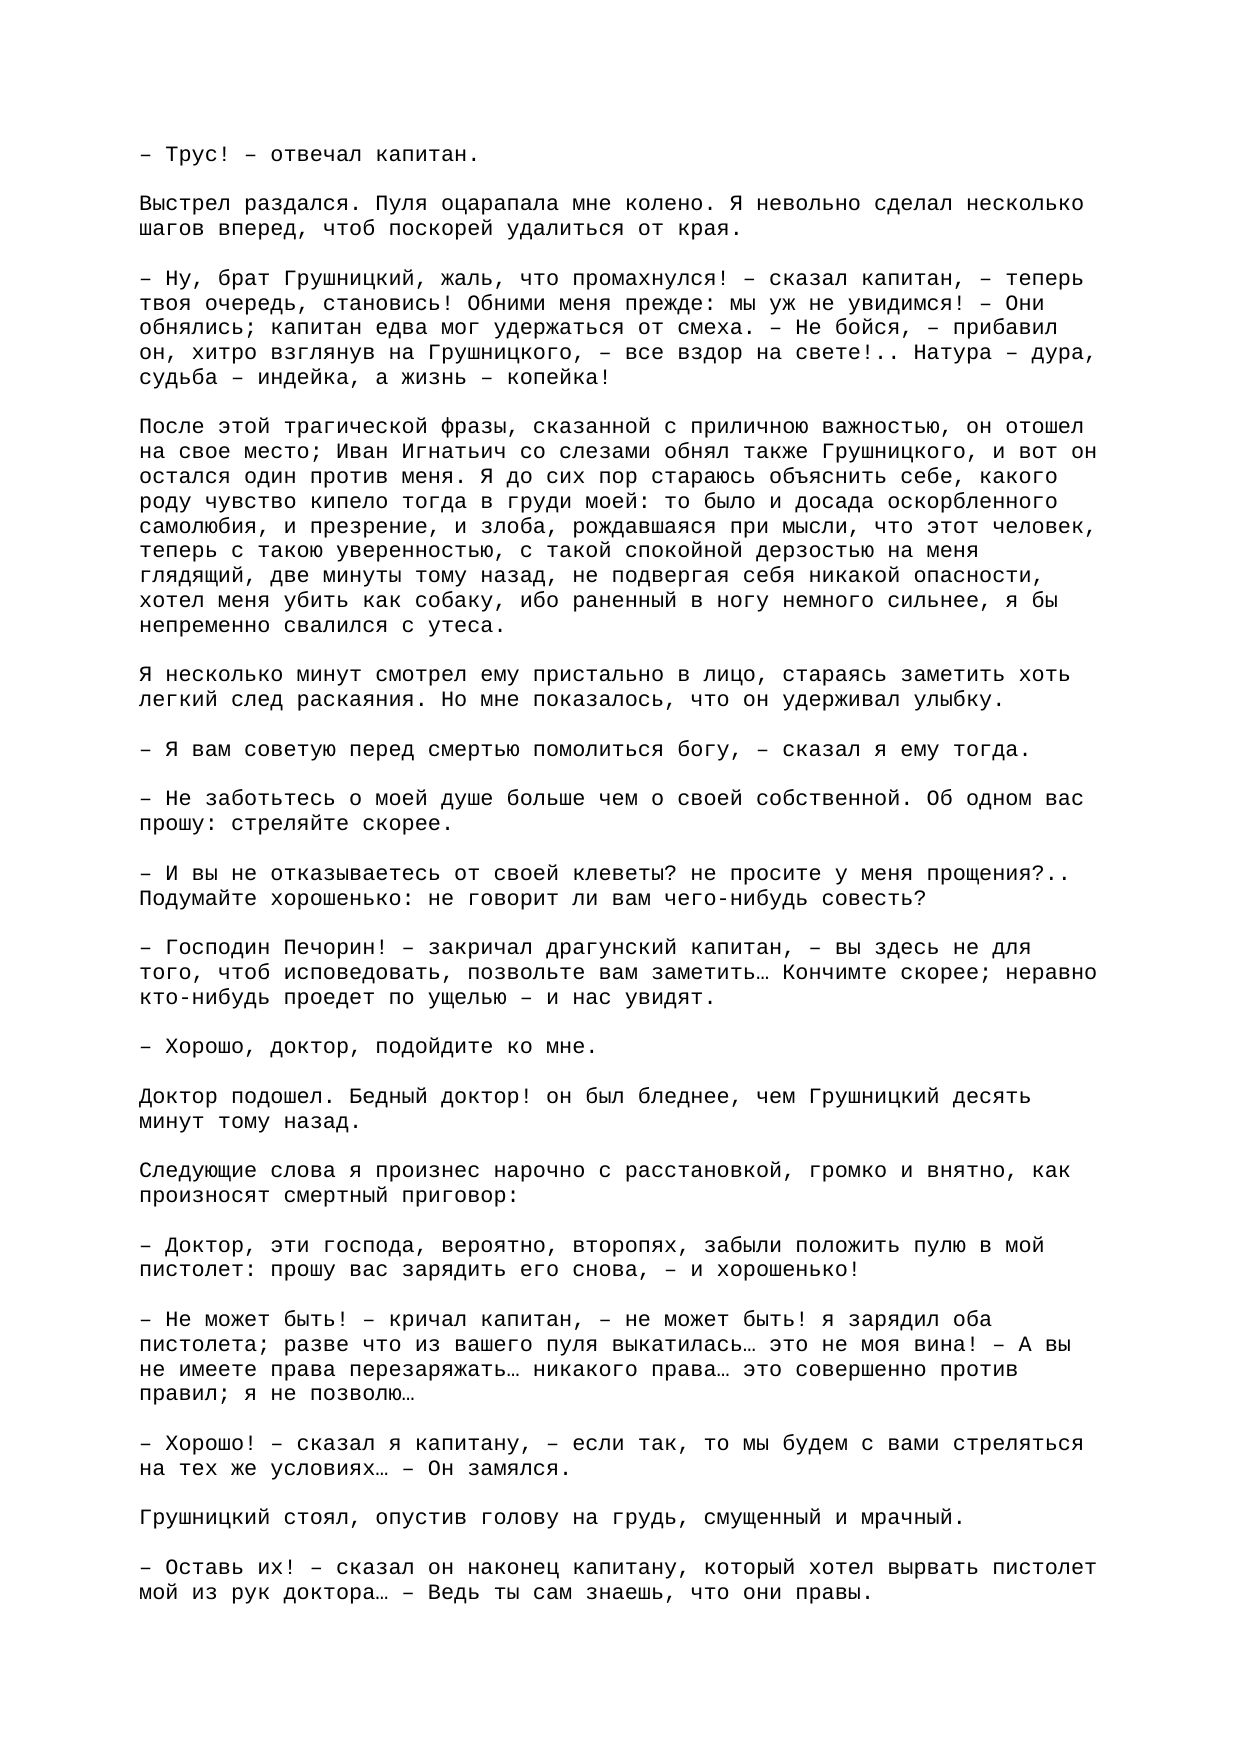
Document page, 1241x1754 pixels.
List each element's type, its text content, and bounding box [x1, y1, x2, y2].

text – И вы не отказываетесь от своей клеветы? не просите у меня прощения?.. Подумайте хорошенько: не говорит ли вам чего-нибудь совесть? [139, 862, 1101, 911]
text – Хорошо, доктор, подойдите ко мне. [139, 1035, 1101, 1060]
text – Трус! – отвечал капитан. [139, 143, 1101, 168]
text – Ну, брат Грушницкий, жаль, что промахнулся! – сказал капитан, – теперь твоя очередь, становись! Обними меня прежде: мы уж не увидимся! – Они обнялись; капитан едва мог удержаться от смеха. – Не бойся, – прибавил он, хитро взглянув на Грушницкого, – все вздор на свете!.. Натура – дура, судьба – индейка, а жизнь – копейка! [139, 267, 1101, 391]
text – Не может быть! – кричал капитан, – не может быть! я зарядил оба пистолета; разве что из вашего пуля выкатилась… это не моя вина! – А вы не имеете права перезаряжать… никакого права… это совершенно против правил; я не позволю… [139, 1308, 1101, 1407]
text – Оставь их! – сказал он наконец капитану, который хотел вырвать пистолет мой из рук доктора… – Ведь ты сам знаешь, что они правы. [139, 1556, 1101, 1606]
text – Доктор, эти господа, вероятно, второпях, забыли положить пулю в мой пистолет: прошу вас зарядить его снова, – и хорошенько! [139, 1234, 1101, 1283]
text Грушницкий стоял, опустив голову на грудь, смущенный и мрачный. [139, 1506, 1101, 1531]
text Выстрел раздался. Пуля оцарапала мне колено. Я невольно сделал несколько шагов вперед, чтоб поскорей удалиться от края. [139, 192, 1101, 242]
text – Хорошо! – сказал я капитану, – если так, то мы будем с вами стреляться на тех же условиях… – Он замялся. [139, 1432, 1101, 1482]
text – Я вам советую перед смертью помолиться богу, – сказал я ему тогда. [139, 738, 1101, 763]
text – Не заботьтесь о моей душе больше чем о своей собственной. Об одном вас прошу: стреляйте скорее. [139, 787, 1101, 837]
text – Господин Печорин! – закричал драгунский капитан, – вы здесь не для того, чтоб исповедовать, позвольте вам заметить… Кончимте скорее; неравно кто-нибудь проедет по ущелью – и нас увидят. [139, 936, 1101, 1011]
text Доктор подошел. Бедный доктор! он был бледнее, чем Грушницкий десять минут тому назад. [139, 1085, 1101, 1134]
text Следующие слова я произнес нарочно с расстановкой, громко и внятно, как произносят смертный приговор: [139, 1159, 1101, 1209]
text После этой трагической фразы, сказанной с приличною важностью, он отошел на свое место; Иван Игнатьич со слезами обнял также Грушницкого, и вот он остался один против меня. Я до сих пор стараюсь объяснить себе, какого роду чувство кипело тогда в груди моей: то было и досада оскорбленного самолюбия, и презрение, и злоба, рождавшаяся при мысли, что этот человек, теперь с такою уверенностью, с такой спокойной дерзостью на меня глядящий, две минуты тому назад, не подвергая себя никакой опасности, хотел меня убить как собаку, ибо раненный в ногу немного сильнее, я бы непременно свалился с утеса. [139, 416, 1101, 639]
text Я несколько минут смотрел ему пристально в лицо, стараясь заметить хоть легкий след раскаяния. Но мне показалось, что он удерживал улыбку. [139, 663, 1101, 713]
